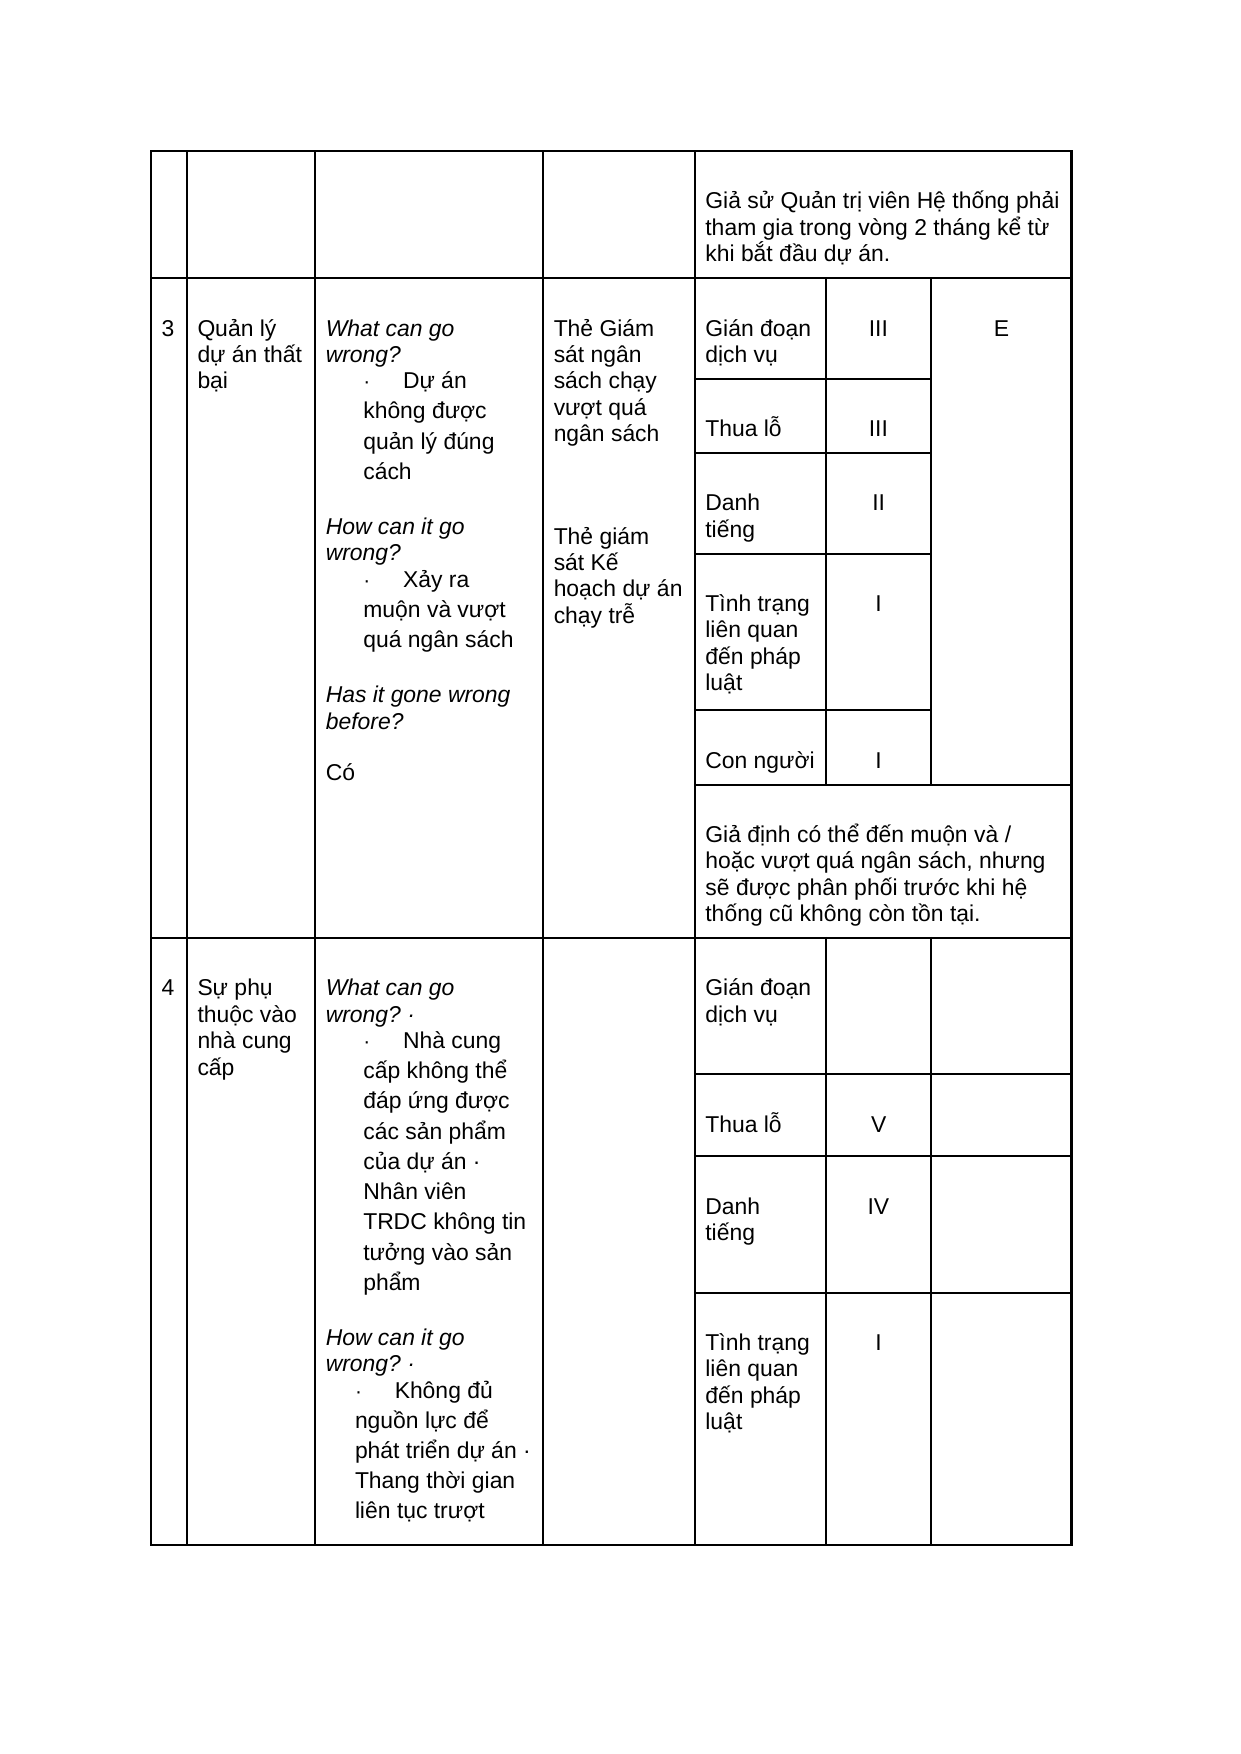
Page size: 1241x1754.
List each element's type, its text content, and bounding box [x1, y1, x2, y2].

table_cell [932, 1075, 1070, 1155]
table_cell 4 [152, 939, 186, 1544]
table_cell III [827, 380, 930, 452]
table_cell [696, 152, 1070, 277]
table_cell II [827, 454, 930, 552]
table_cell E [932, 279, 1070, 783]
table_cell [932, 1294, 1070, 1544]
table_cell What can go wrong? · Dự án không được quản lý đúng cách How can it go wrong? · Xảy ra muộn và vượt quá ngân sách Has it gone wrong before? Có [316, 279, 542, 937]
table_cell 3 [152, 279, 186, 937]
table_cell I [827, 1294, 930, 1544]
table_cell III [827, 279, 930, 378]
table_cell V [827, 1075, 930, 1155]
table_cell Giả định có thể đến muộn và / hoặc vượt quá ngân sách, nhưng sẽ được phân phối trước khi hệ thống cũ không còn tồn tại. [696, 786, 1070, 937]
table_cell I [827, 555, 930, 709]
table_cell Thẻ Giám sát ngân sách chạy vượt quá ngân sách Thẻ giám sát Kế hoạch dự án chạy trễ [544, 279, 694, 937]
table_cell Danh tiếng [696, 454, 825, 552]
table_cell [932, 939, 1070, 1073]
table_cell Sự phụ thuộc vào nhà cung cấp [188, 939, 314, 1544]
table_cell What can go wrong? · · Nhà cung cấp không thể đáp ứng được các sản phẩm của dự án · Nhân viên TRDC không tin tưởng vào sản phẩm How can it go wrong? · · Không đủ nguồn lực để phát triển dự án · Thang thời gian liên tục trượt Has it gone wrong before? · Có - thang đo thời gian và phân phối cho dự án CMS trước đó đã giảm đáng kể. [316, 939, 542, 1544]
table_cell Gián đoạn dịch vụ [696, 939, 825, 1073]
table_cell Danh tiếng [696, 1157, 825, 1292]
table_cell Thua lỗ [696, 380, 825, 452]
table_cell IV [827, 1157, 930, 1292]
table_cell [827, 939, 930, 1073]
table_cell Con người [696, 711, 825, 783]
table_cell Gián đoạn dịch vụ [696, 279, 825, 378]
table_cell Tình trạng liên quan đến pháp luật [696, 555, 825, 709]
table_cell [544, 939, 694, 1544]
table_cell I [827, 711, 930, 783]
table_cell Tình trạng liên quan đến pháp luật [696, 1294, 825, 1544]
table_cell Quản lý dự án thất bại [188, 279, 314, 937]
table_cell [932, 1157, 1070, 1292]
table_cell Thua lỗ [696, 1075, 825, 1155]
